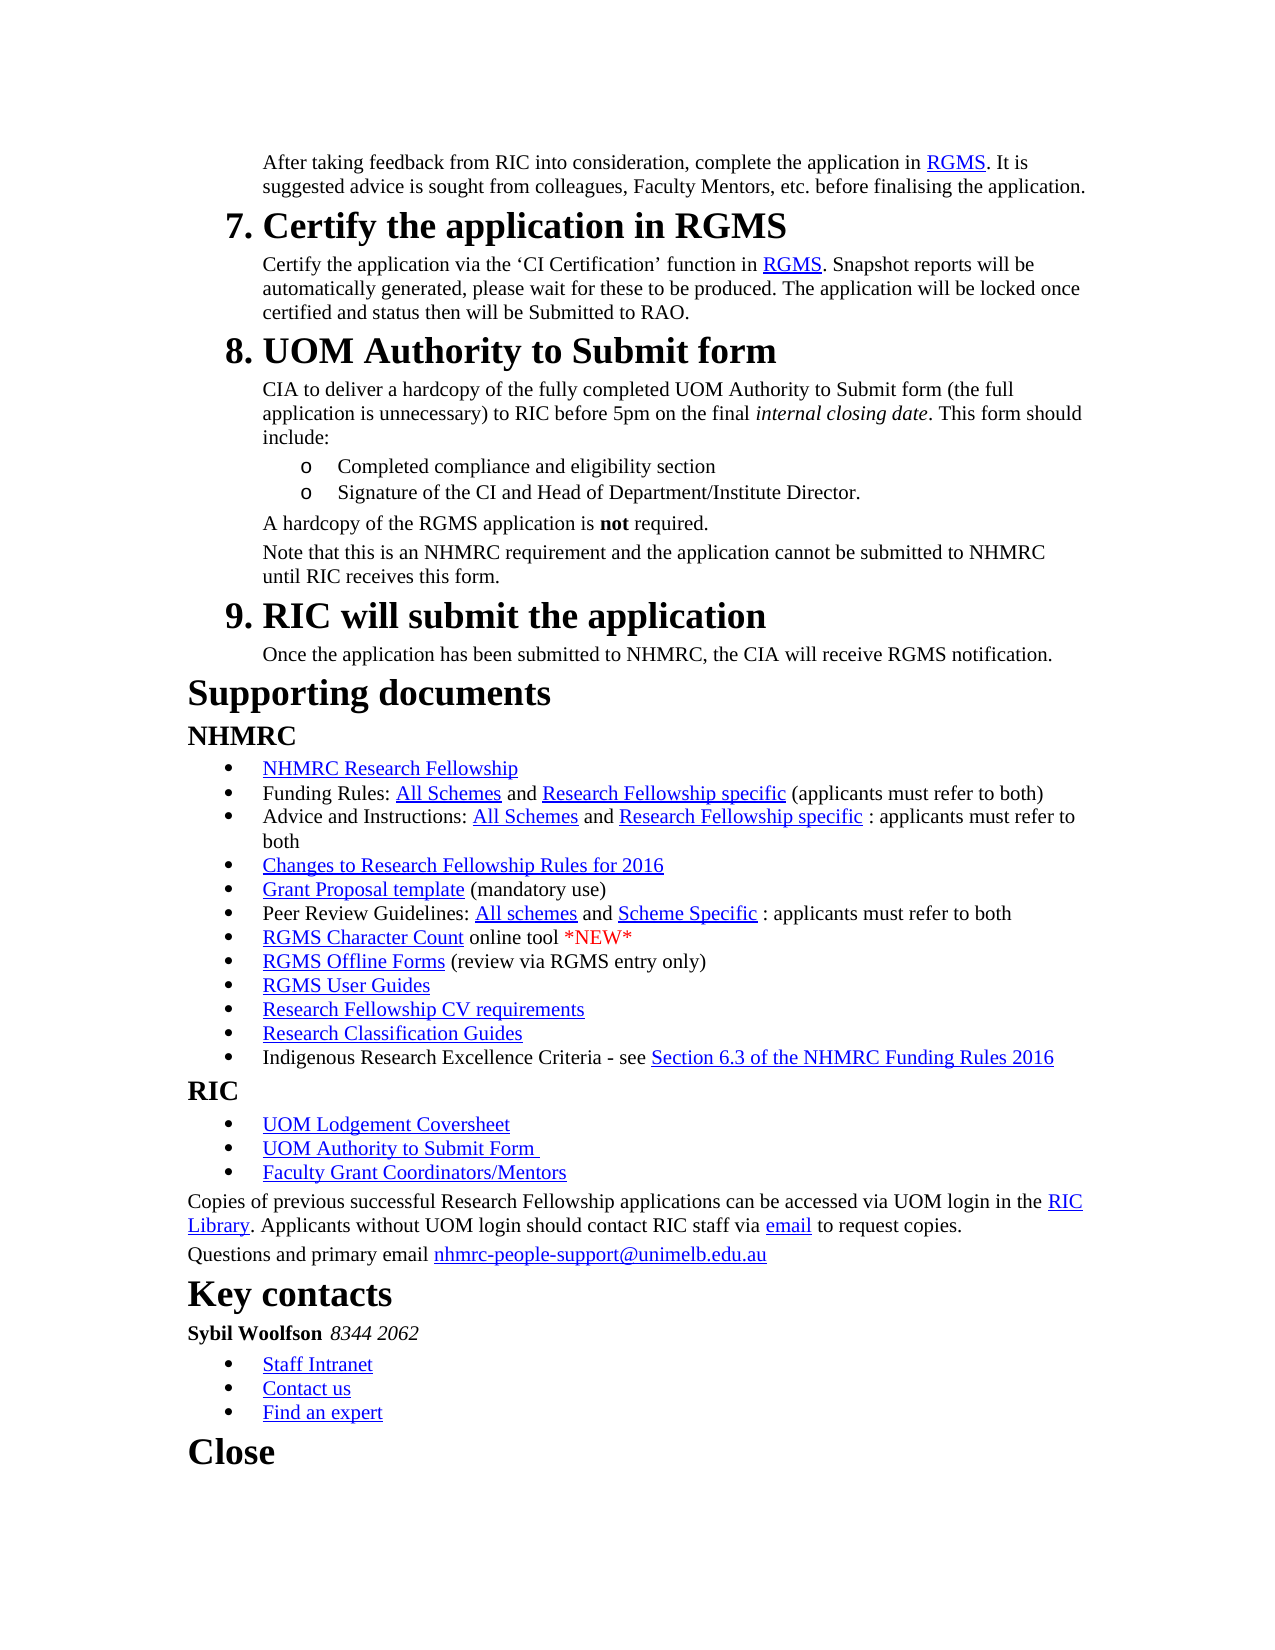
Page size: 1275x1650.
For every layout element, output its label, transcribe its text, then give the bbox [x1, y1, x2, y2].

text Questions and primary email nhmrc-people-support@unimelb.edu.au [187, 1242, 1087, 1266]
table_header Sybil Woolfson [186, 1320, 328, 1347]
text Once the application has been submitted to NHMRC, the CIA will receive RGMS notification. [262, 641, 1087, 666]
list Find an expert [225, 1400, 1087, 1424]
list Signature of the CI and Head of Department/Institute Director. [300, 480, 1087, 506]
list Changes to Research Fellowship Rules for 2016 [225, 853, 1087, 877]
list Contact us [225, 1376, 1087, 1400]
subtitle Certify the application in RGMS [225, 203, 1087, 246]
text A hardcopy of the RGMS application is not required. [262, 511, 1087, 535]
subtitle Key contacts [187, 1271, 1087, 1314]
list RGMS User Guides [225, 973, 1087, 997]
list Advice and Instructions: All Schemes and Research Fellowship specific : applicants must refer to both [225, 804, 1087, 853]
subtitle NHMRC [187, 719, 1087, 751]
list Research Classification Guides [225, 1021, 1087, 1045]
text CIA to deliver a hardcopy of the fully completed UOM Authority to Submit form (the full application is unnecessary) to RIC before 5pm on the final internal closing date. This form should include: [262, 377, 1087, 449]
subtitle UOM Authority to Submit form [225, 329, 1087, 372]
list Peer Review Guidelines: All schemes and Scheme Specific : applicants must refer to both [225, 901, 1087, 925]
list Faculty Grant Coordinators/Mentors [225, 1160, 1087, 1184]
text After taking feedback from RIC into consideration, complete the application in RGMS. It is suggested advice is sought from colleagues, Faculty Mentors, etc. before finalising the application. [262, 150, 1087, 198]
subtitle Supporting documents [187, 671, 1087, 714]
list Completed compliance and eligibility section [300, 454, 1087, 480]
text Note that this is an NHMRC requirement and the application cannot be submitted to NHMRC until RIC receives this form. [262, 540, 1087, 588]
list Research Fellowship CV requirements [225, 997, 1087, 1021]
list Funding Rules: All Schemes and Research Fellowship specific (applicants must refer to both) [225, 780, 1087, 804]
list Staff Intranet [225, 1352, 1087, 1376]
list RGMS Character Count online tool *NEW* [225, 925, 1087, 949]
list UOM Lodgement Coversheet [225, 1112, 1087, 1136]
text Certify the application via the ‘CI Certification’ function in RGMS. Snapshot reports will be automatically generated, please wait for these to be produced. The application will be locked once certified and status then will be Submitted to RAO. [262, 251, 1087, 324]
list UOM Authority to Submit Form [225, 1136, 1087, 1160]
list NHMRC Research Fellowship [225, 756, 1087, 780]
table_header 8344 2062 [329, 1320, 425, 1347]
list Grant Proposal template (mandatory use) [225, 877, 1087, 901]
subtitle RIC [187, 1074, 1087, 1107]
list RGMS Offline Forms (review via RGMS entry only) [225, 949, 1087, 973]
subtitle RIC will submit the application [225, 593, 1087, 636]
list Indigenous Research Excellence Criteria - see Section 6.3 of the NHMRC Funding Rules 2016 [225, 1045, 1087, 1069]
subtitle Close [187, 1429, 1087, 1472]
